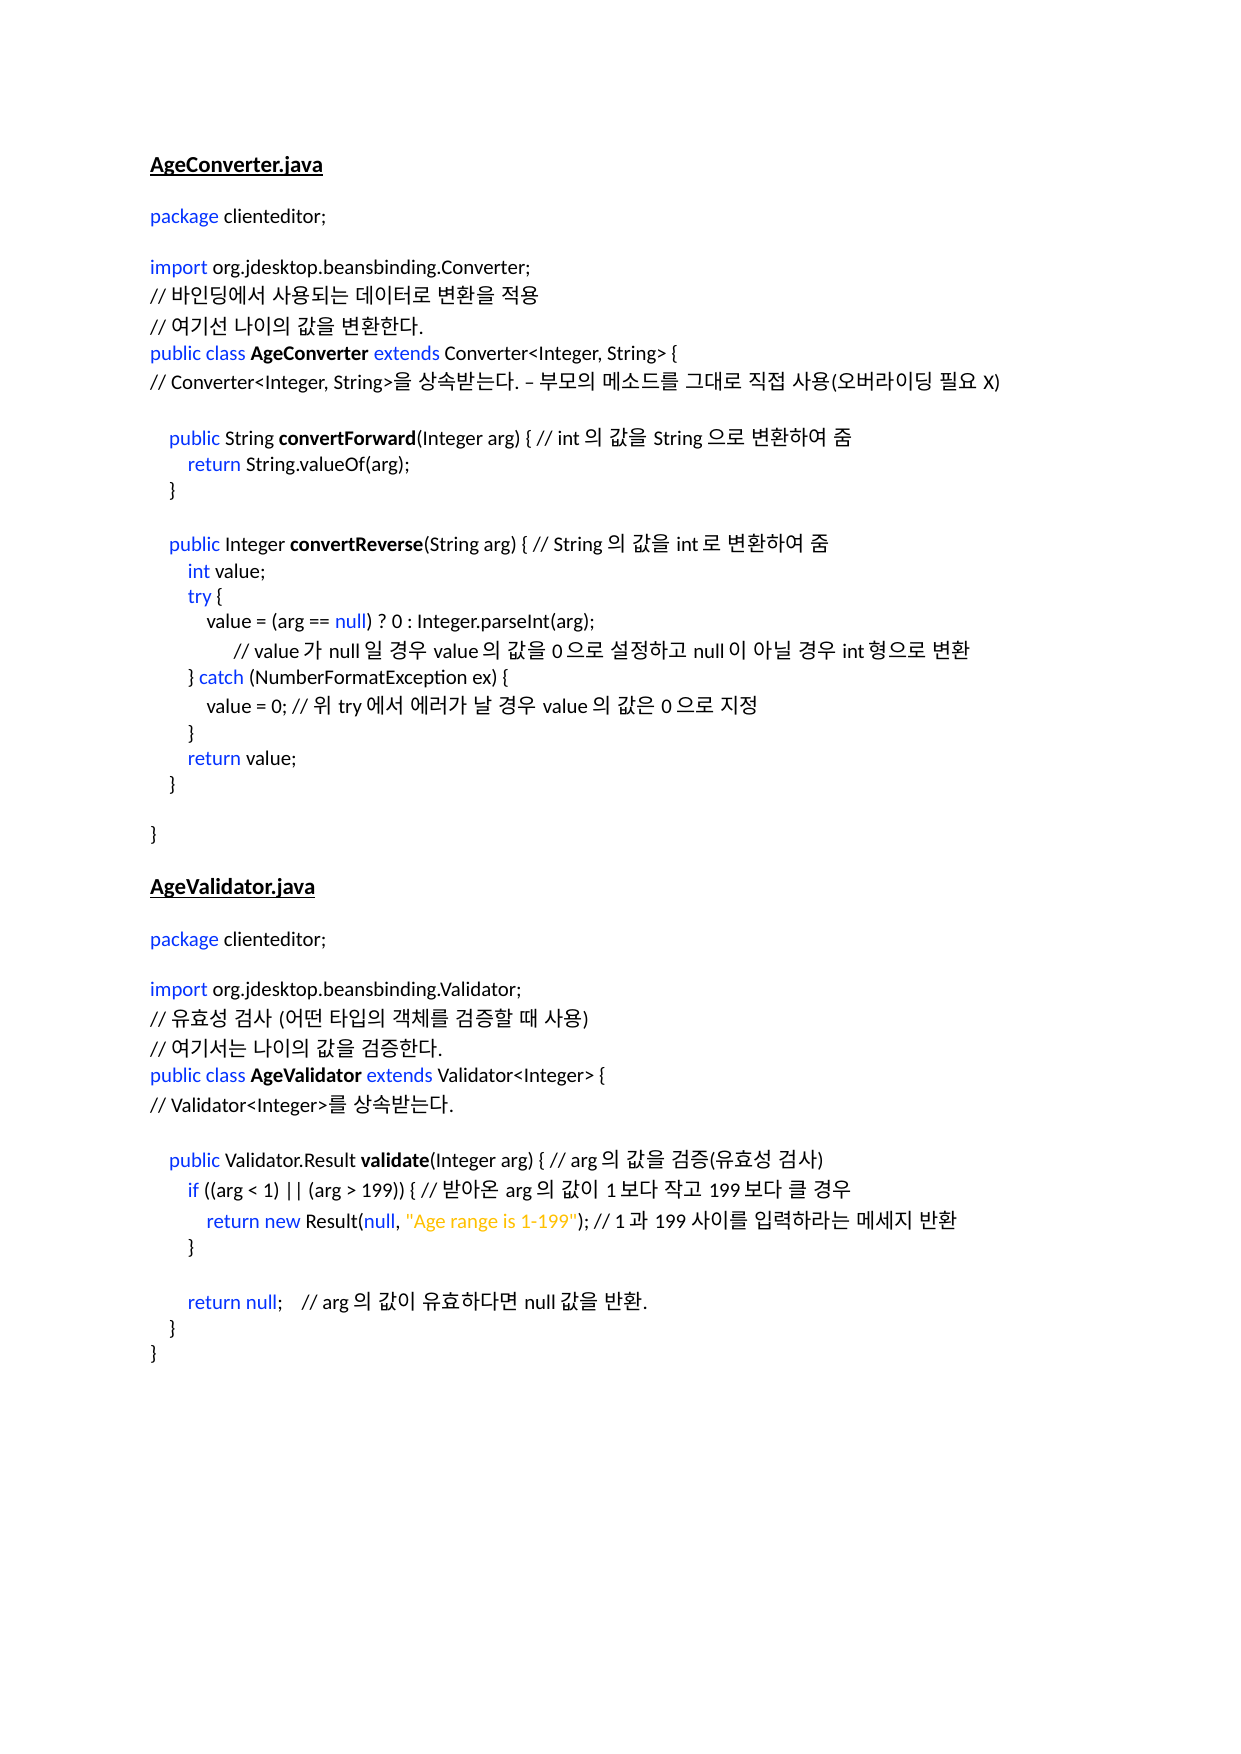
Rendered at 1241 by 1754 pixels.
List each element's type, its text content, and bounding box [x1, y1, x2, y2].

text value = (arg == null) ? 0 : Integer.parseInt(arg); [150, 609, 1090, 634]
text if ((arg < 1) || (arg > 199)) { // 받아온 arg의 값이 1보다 작고 199보다 클 경우 [150, 1174, 1090, 1204]
text AgeConverter.java [150, 150, 1090, 178]
text public Validator.Result validate(Integer arg) { // arg의 값을 검증(유효성 검사) [150, 1143, 1090, 1174]
text import org.jdesktop.beansbinding.Validator; [150, 977, 1090, 1002]
text // 유효성 검사 (어떤 타입의 객체를 검증할 때 사용) [150, 1002, 1090, 1032]
text return String.valueOf(arg); [150, 451, 1090, 477]
text return new Result(null, "Age range is 1-199"); // 1과 199 사이를 입력하라는 메세지 반환 [150, 1204, 1090, 1234]
text } [150, 1234, 1090, 1259]
text import org.jdesktop.beansbinding.Converter; [150, 254, 1090, 280]
text value = 0; // 위 try에서 에러가 날 경우 value의 값은 0으로 지정 [150, 690, 1090, 720]
text } [150, 1341, 1090, 1366]
text } [150, 1315, 1090, 1341]
text } [150, 720, 1090, 745]
text return null; // arg의 값이 유효하다면 null값을 반환. [150, 1285, 1090, 1315]
text public Integer convertReverse(String arg) { // String의 값을 int로 변환하여 줌 [150, 528, 1090, 558]
text // value가 null일 경우 value의 값을 0으로 설정하고 null이 아닐 경우 int형으로 변환 [233, 634, 1090, 664]
text int value; [150, 558, 1090, 583]
text } [150, 822, 1090, 847]
text } [150, 477, 1090, 502]
text return value; [150, 745, 1090, 771]
text // 여기서는 나이의 값을 검증한다. [150, 1032, 1090, 1062]
text // 여기선 나이의 값을 변환한다. [150, 310, 1090, 340]
text AgeValidator.java [150, 872, 1090, 900]
text // Validator<Integer>를 상속받는다. [150, 1088, 1090, 1118]
text // Converter<Integer, String>을 상속받는다. – 부모의 메소드를 그대로 직접 사용(오버라이딩 필요 X) [150, 366, 1090, 396]
text public class AgeConverter extends Converter<Integer, String> { [150, 340, 1090, 366]
text } catch (NumberFormatException ex) { [150, 664, 1090, 690]
text } [150, 771, 1090, 796]
text package clienteditor; [150, 926, 1090, 951]
text // 바인딩에서 사용되는 데이터로 변환을 적용 [150, 280, 1090, 310]
text public String convertForward(Integer arg) { // int의 값을 String으로 변환하여 줌 [150, 421, 1090, 451]
text package clienteditor; [150, 203, 1090, 229]
text try { [150, 583, 1090, 609]
text public class AgeValidator extends Validator<Integer> { [150, 1062, 1090, 1088]
